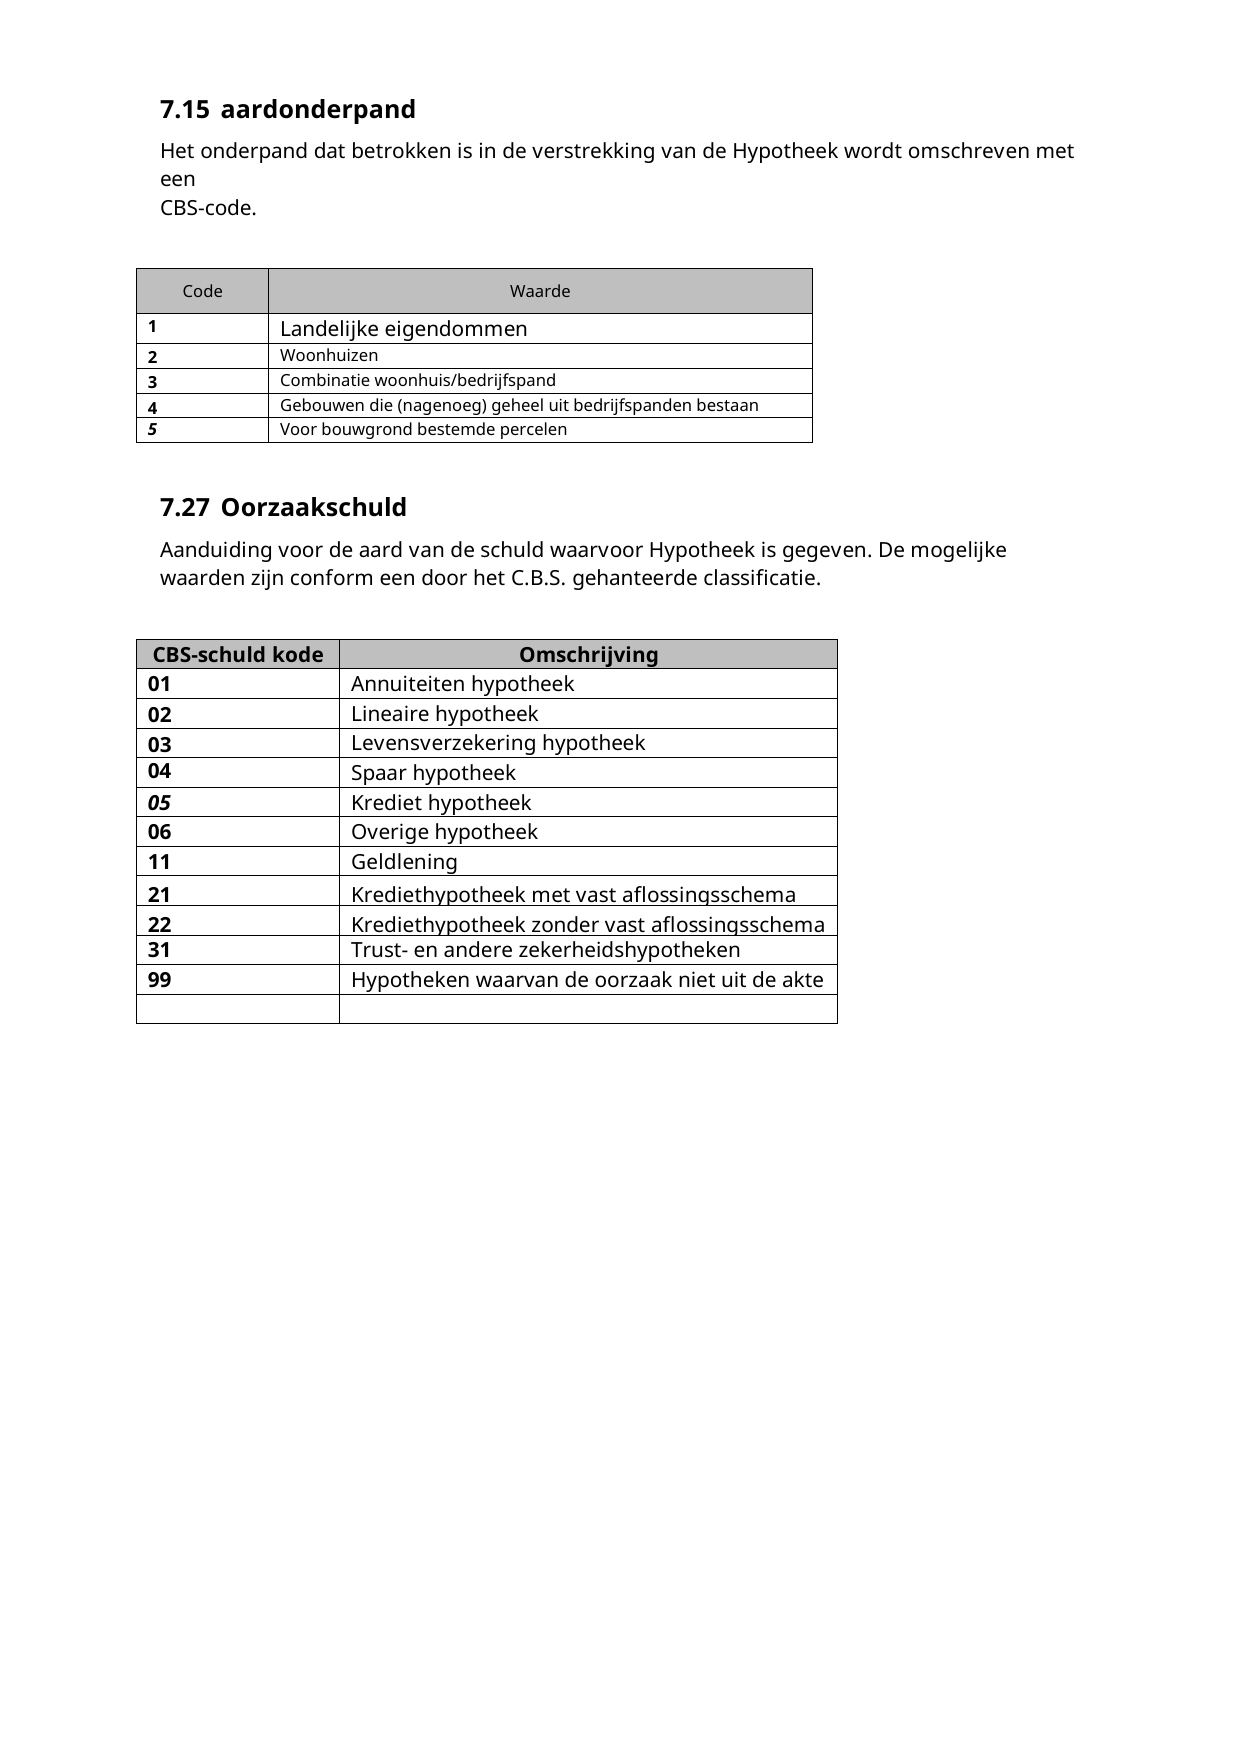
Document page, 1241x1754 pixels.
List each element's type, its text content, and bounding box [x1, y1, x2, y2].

table_cell Geldlening [340, 847, 837, 875]
text Aanduiding voor de aard van de schuld waarvoor Hypotheek is gegeven. De mogelijke waarden zijn conform een door het C.B.S. gehanteerde classificatie. [160, 535, 1059, 592]
table_cell 06 [137, 817, 339, 846]
table_header CBS-schuld kode [137, 640, 339, 668]
table_cell Hypotheken waarvan de oorzaak niet uit de akte blijkt [340, 965, 837, 994]
table_cell 1 [137, 314, 268, 343]
table_cell Overige hypotheek [340, 817, 837, 846]
table_cell Landelijke eigendommen [269, 314, 812, 343]
table_header Omschrijving [340, 640, 837, 668]
table_cell Krediethypotheek met vast aflossingsschema [340, 876, 837, 905]
table_cell Levensverzekering hypotheek [340, 729, 837, 757]
table_cell Krediethypotheek zonder vast aflossingsschema [340, 906, 837, 934]
table_cell Voor bouwgrond bestemde percelen [269, 418, 812, 442]
table_cell Krediet hypotheek [340, 788, 837, 816]
table_cell 11 [137, 847, 339, 875]
table_cell Gebouwen die (nagenoeg) geheel uit bedrijfspanden bestaan [269, 394, 812, 417]
text Het onderpand dat betrokken is in de verstrekking van de Hypotheek wordt omschreven met een [160, 136, 1093, 193]
table_cell Annuiteiten hypotheek [340, 669, 837, 698]
table_cell 4 [137, 394, 268, 417]
table_cell 21 [137, 876, 339, 905]
text 7.15 aardonderpand [160, 91, 1093, 125]
table_cell Trust- en andere zekerheidshypotheken [340, 936, 837, 964]
text 7.27 Oorzaakschuld [160, 490, 1093, 524]
table_cell [137, 995, 339, 1023]
table_cell 2 [137, 344, 268, 368]
table_cell Woonhuizen [269, 344, 812, 368]
table_cell [340, 995, 837, 1023]
table_cell 5 [137, 418, 268, 442]
table_cell 03 [137, 729, 339, 757]
table_cell 05 [137, 788, 339, 816]
table_cell 22 [137, 906, 339, 934]
table_cell 04 [137, 758, 339, 787]
table_cell 3 [137, 369, 268, 393]
table_cell Spaar hypotheek [340, 758, 837, 787]
table_cell 31 [137, 936, 339, 964]
table_cell 01 [137, 669, 339, 698]
table_cell 02 [137, 699, 339, 727]
table_cell Combinatie woonhuis/bedrijfspand [269, 369, 812, 393]
text CBS-code. [160, 193, 1093, 221]
table_header Waarde [269, 269, 812, 313]
table_cell 99 [137, 965, 339, 994]
table_cell Lineaire hypotheek [340, 699, 837, 727]
table_header Code [137, 269, 268, 313]
